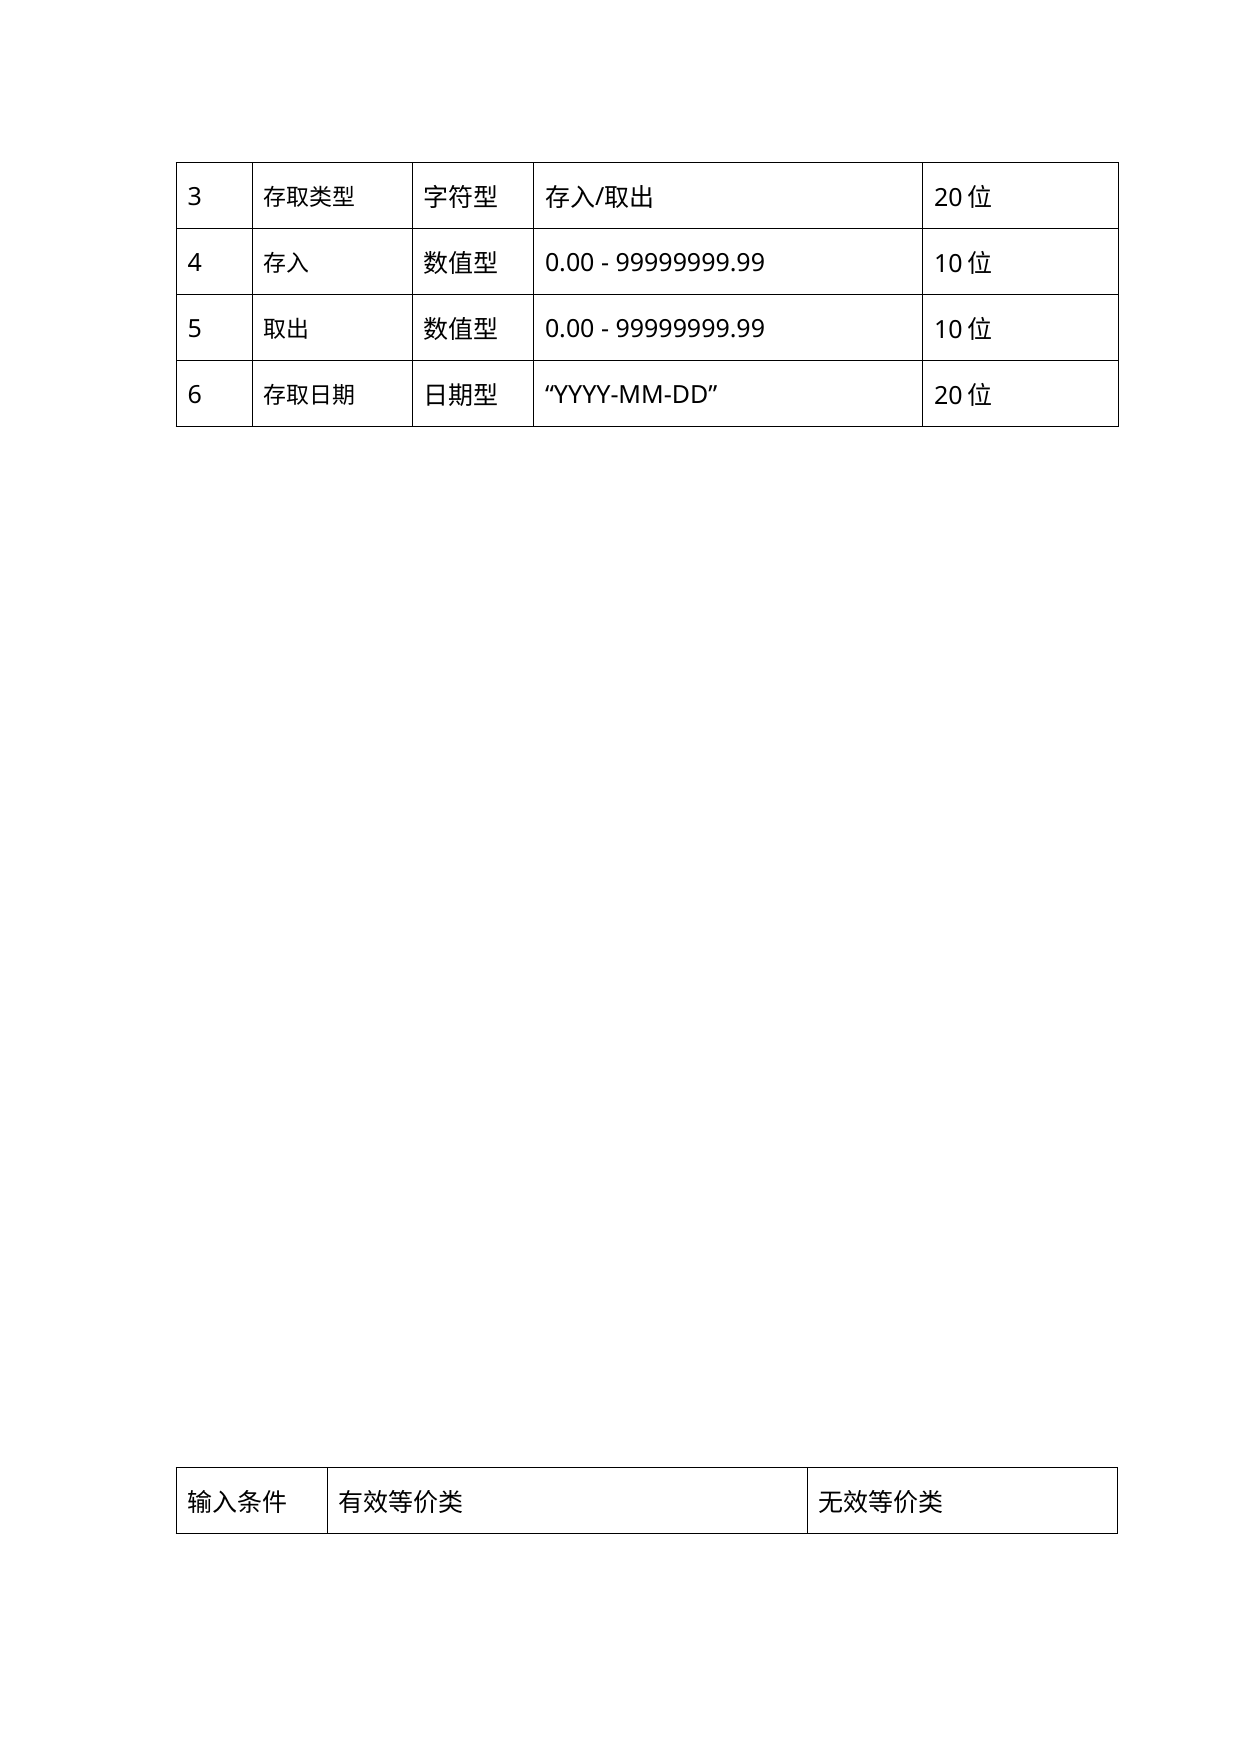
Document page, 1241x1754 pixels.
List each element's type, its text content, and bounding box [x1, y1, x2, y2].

table_cell 数值型 [413, 295, 533, 360]
table_cell 存取日期 [253, 361, 412, 426]
table_cell 取出 [253, 295, 412, 360]
table_cell 10位 [923, 229, 1118, 294]
table_cell 字符型 [413, 163, 533, 228]
table_header 无效等价类 [808, 1468, 1117, 1533]
table_cell 3 [177, 163, 252, 228]
table_cell 20位 [923, 361, 1118, 426]
table_header 输入条件 [177, 1468, 327, 1533]
table_cell “YYYY-MM-DD” [534, 361, 922, 426]
table_cell 5 [177, 295, 252, 360]
table_cell 数值型 [413, 229, 533, 294]
table_cell 20位 [923, 163, 1118, 228]
table_cell 存入 [253, 229, 412, 294]
table_cell 日期型 [413, 361, 533, 426]
table_cell 6 [177, 361, 252, 426]
table_cell 0.00 - 99999999.99 [534, 295, 922, 360]
table_header 有效等价类 [328, 1468, 807, 1533]
table_cell 存入/取出 [534, 163, 922, 228]
table_cell 4 [177, 229, 252, 294]
table_cell 存取类型 [253, 163, 412, 228]
table_cell 10位 [923, 295, 1118, 360]
table_cell 0.00 - 99999999.99 [534, 229, 922, 294]
